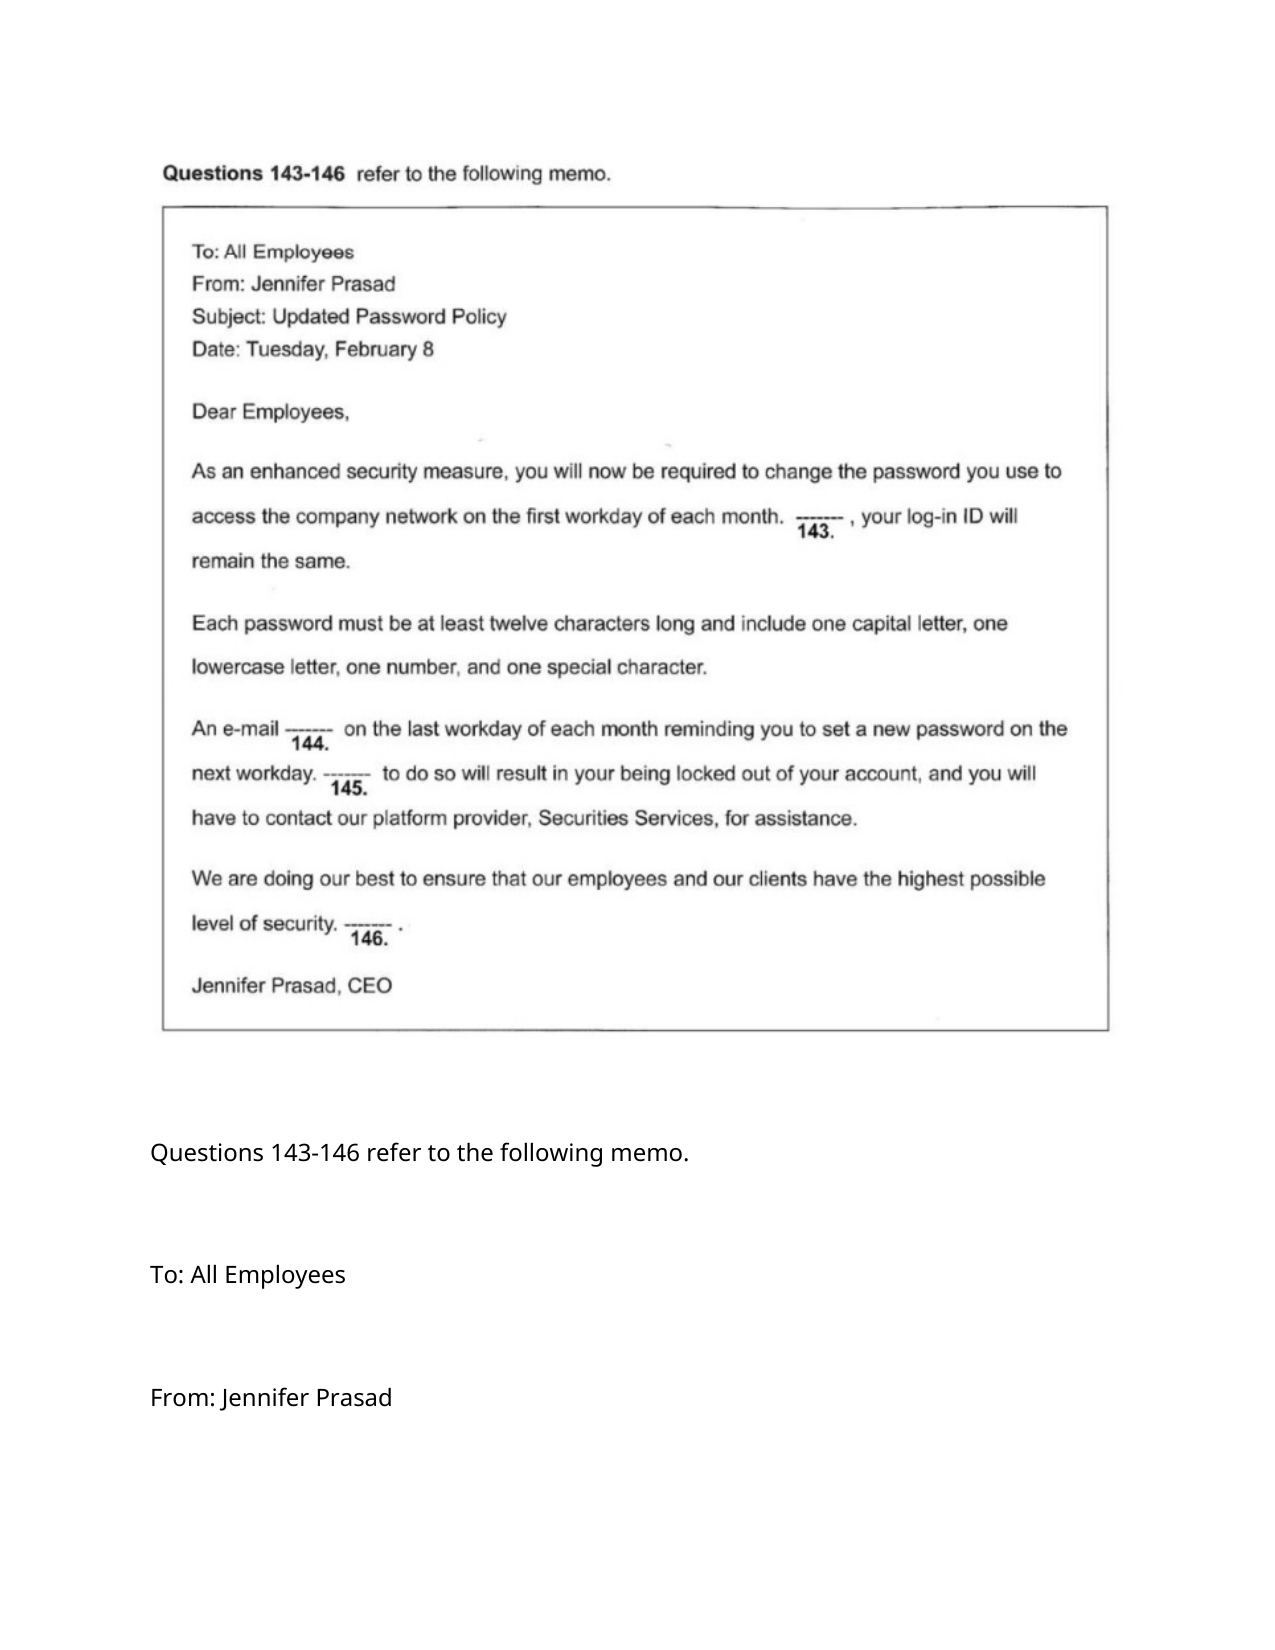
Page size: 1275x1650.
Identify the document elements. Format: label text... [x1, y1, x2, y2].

text To: All Employees [150, 1258, 1125, 1291]
text From: Jennifer Prasad [150, 1380, 1125, 1413]
picture [150, 150, 1125, 1046]
text Questions 143-146 refer to the following memo. [150, 1136, 1125, 1168]
